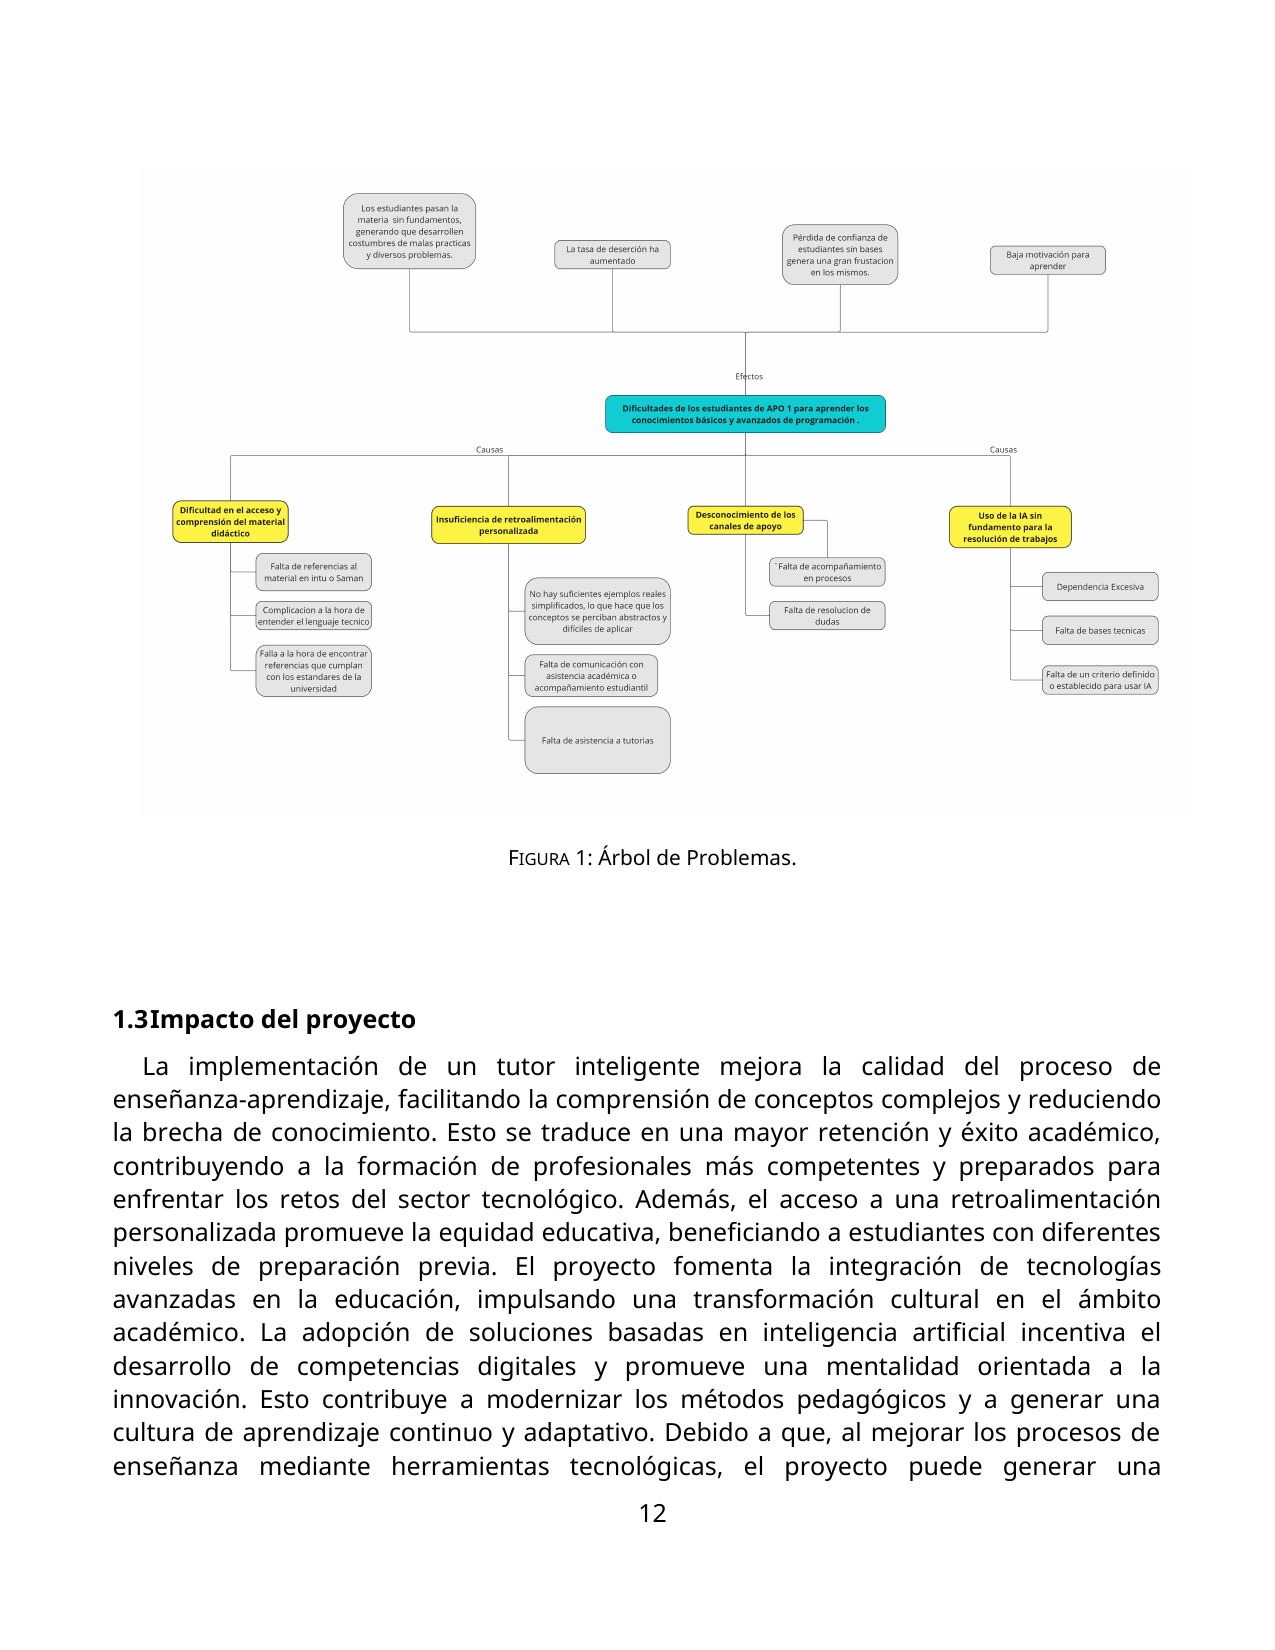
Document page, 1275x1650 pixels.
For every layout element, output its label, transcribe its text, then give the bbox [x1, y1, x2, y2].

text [112, 1048, 1162, 1482]
picture [142, 167, 1193, 817]
subtitle Impacto del proyecto [112, 1002, 1162, 1036]
text Figura 1: Árbol de Problemas. [112, 843, 1162, 871]
